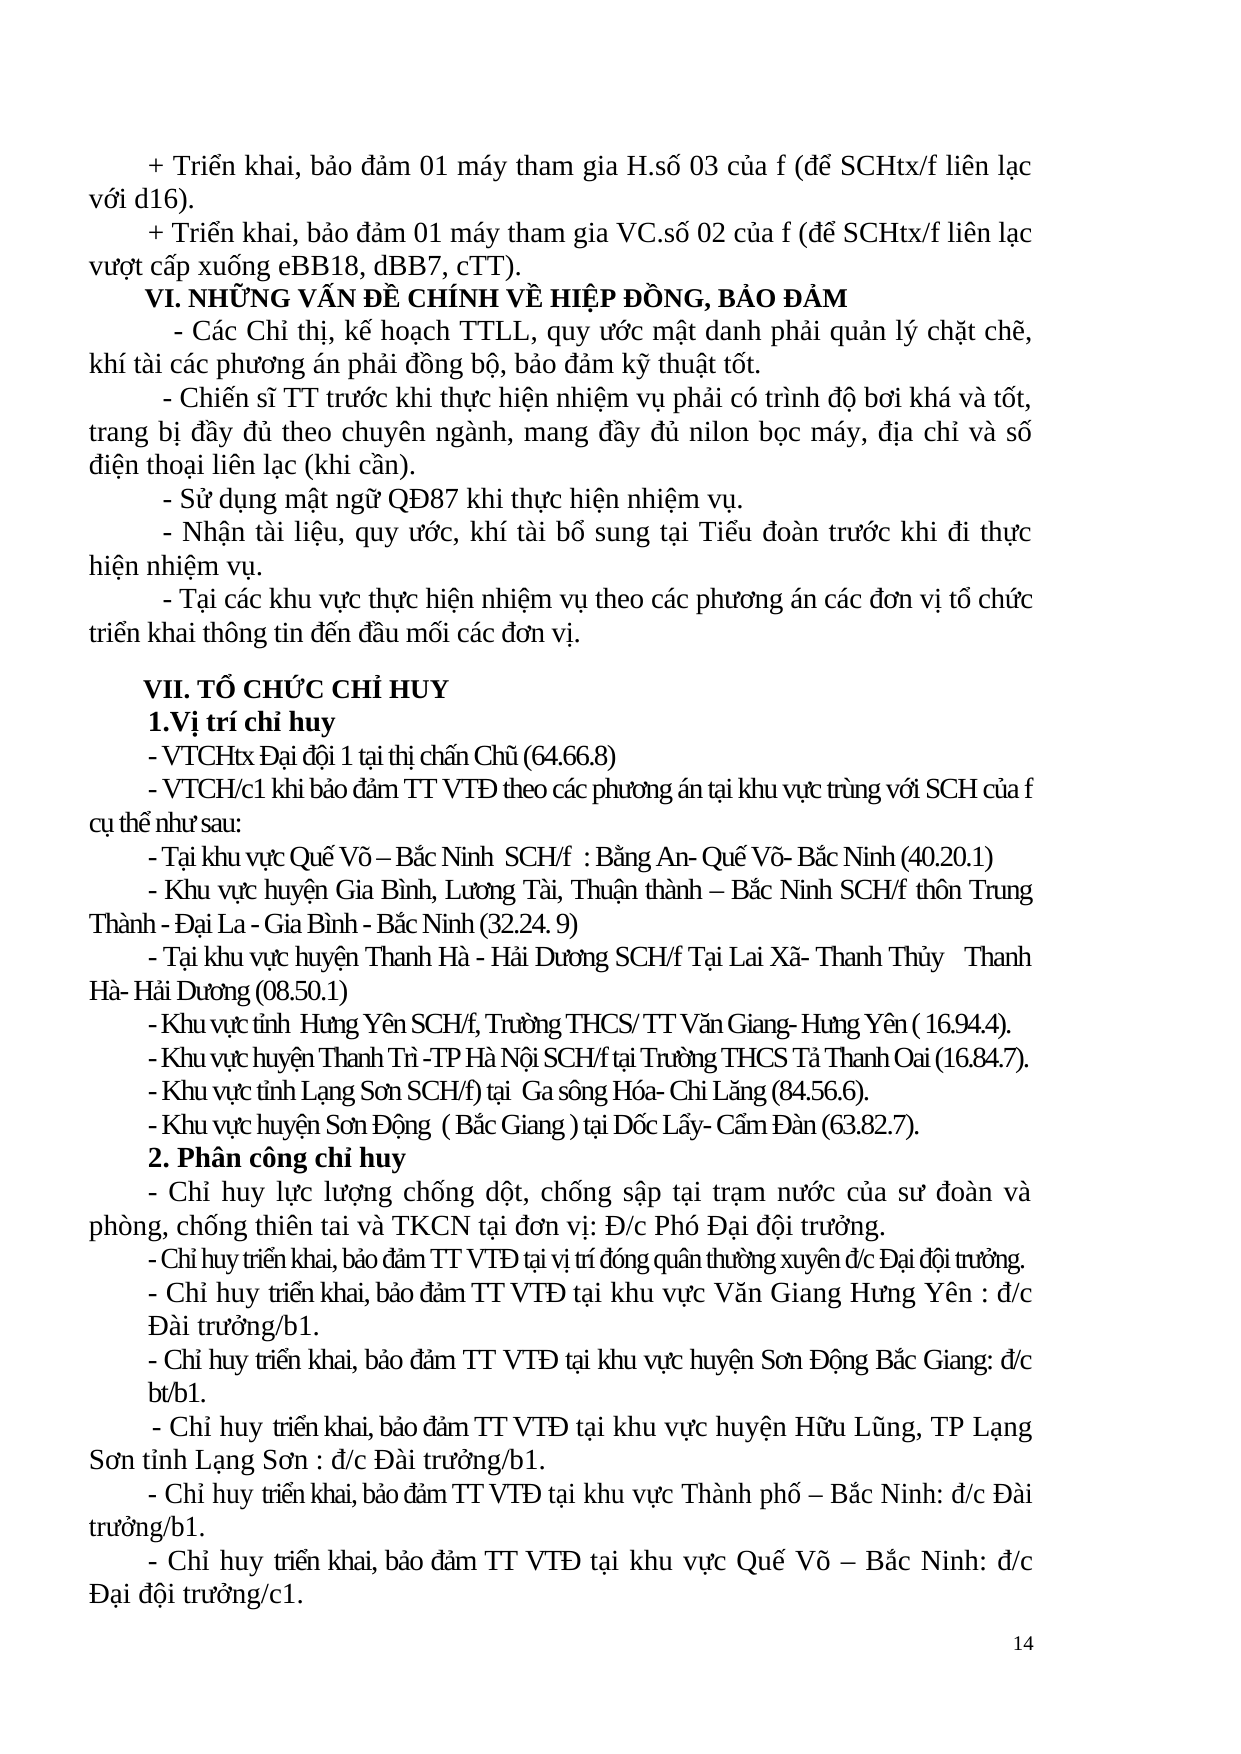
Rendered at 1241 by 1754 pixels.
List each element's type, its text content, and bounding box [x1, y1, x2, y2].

text - Tại khu vực huyện Thanh Hà - Hải Dương SCH/f Tại Lai Xã- Thanh Thủy Thanh Hà- Hải Dương (08.50.1) [89, 939, 1033, 1006]
text - VTCH/c1 khi bảo đảm TT VTĐ theo các phương án tại khu vực trùng với SCH của f cụ thể như sau: [89, 772, 1033, 839]
text + Triển khai, bảo đảm 01 máy tham gia VC.số 02 của f (để SCHtx/f liên lạc vượt cấp xuống eBB18, dBB7, cTT). [89, 215, 1033, 282]
text VII. TỔ CHỨC CHỈ HUY [89, 673, 1033, 704]
text - Chỉ huy triển khai, bảo đảm TT VTĐ tại khu vực huyện Hữu Lũng, TP Lạng Sơn tỉnh Lạng Sơn : đ/c Đài trưởng/b1. [89, 1409, 1033, 1476]
text 1.Vị trí chỉ huy [89, 704, 1033, 738]
text - Chỉ huy triển khai, bảo đảm TT VTĐ tại khu vực huyện Sơn Động Bắc Giang: đ/c bt/b1. [148, 1342, 1033, 1409]
text - Chỉ huy triển khai, bảo đảm TT VTĐ tại khu vực Thành phố – Bắc Ninh: đ/c Đài trưởng/b1. [89, 1476, 1033, 1543]
text - Chỉ huy lực lượng chống dột, chống sập tại trạm nước của sư đoàn và phòng, chống thiên tai và TKCN tại đơn vị: Đ/c Phó Đại đội trưởng. [89, 1174, 1033, 1241]
text - Chỉ huy triển khai, bảo đảm TT VTĐ tại vị trí đóng quân thường xuyên đ/c Đại đội trưởng. [89, 1241, 1033, 1275]
text - Khu vực tỉnh Lạng Sơn SCH/f) tại Ga sông Hóa- Chi Lăng (84.56.6). [89, 1073, 1033, 1107]
text - Nhận tài liệu, quy ước, khí tài bổ sung tại Tiểu đoàn trước khi đi thực hiện nhiệm vụ. [89, 514, 1033, 581]
text - Các Chỉ thị, kế hoạch TTLL, quy ước mật danh phải quản lý chặt chẽ, khí tài các phương án phải đồng bộ, bảo đảm kỹ thuật tốt. [89, 313, 1033, 380]
text - Khu vực huyện Sơn Động ( Bắc Giang ) tại Dốc Lẩy- Cẩm Đàn (63.82.7). [89, 1107, 1033, 1141]
text - Chiến sĩ TT trước khi thực hiện nhiệm vụ phải có trình độ bơi khá và tốt, trang bị đầy đủ theo chuyên ngành, mang đầy đủ nilon bọc máy, địa chỉ và số điện thoại liên lạc (khi cần). [89, 380, 1033, 481]
text - Tại các khu vực thực hiện nhiệm vụ theo các phương án các đơn vị tổ chức triển khai thông tin đến đầu mối các đơn vị. [89, 581, 1033, 648]
text - Sử dụng mật ngữ QĐ87 khi thực hiện nhiệm vụ. [89, 481, 1033, 514]
text - Khu vực huyện Gia Bình, Lương Tài, Thuận thành – Bắc Ninh SCH/f thôn Trung Thành - Đại La - Gia Bình - Bắc Ninh (32.24. 9) [89, 872, 1033, 939]
text + Triển khai, bảo đảm 01 máy tham gia H.số 03 của f (để SCHtx/f liên lạc với d16). [89, 148, 1033, 215]
text - Tại khu vực Quế Võ – Bắc Ninh SCH/f : Bằng An- Quế Võ- Bắc Ninh (40.20.1) [89, 839, 1033, 872]
text VI. NHỮNG VẤN ĐỀ CHÍNH VỀ HIỆP ĐỒNG, BẢO ĐẢM [89, 282, 1033, 313]
text - Chỉ huy triển khai, bảo đảm TT VTĐ tại khu vực Văn Giang Hưng Yên : đ/c Đài trưởng/b1. [148, 1275, 1033, 1342]
text - VTCHtx Đại đội 1 tại thị chấn Chũ (64.66.8) [89, 738, 1033, 772]
text - Khu vực huyện Thanh Trì -TP Hà Nội SCH/f tại Trường THCS Tả Thanh Oai (16.84.7). [89, 1040, 1033, 1073]
text 2. Phân công chỉ huy [89, 1141, 1033, 1174]
text - Khu vực tỉnh Hưng Yên SCH/f, Trường THCS/ TT Văn Giang- Hưng Yên ( 16.94.4). [89, 1006, 1033, 1040]
text - Chỉ huy triển khai, bảo đảm TT VTĐ tại khu vực Quế Võ – Bắc Ninh: đ/c Đại đội trưởng/c1. [89, 1543, 1033, 1610]
